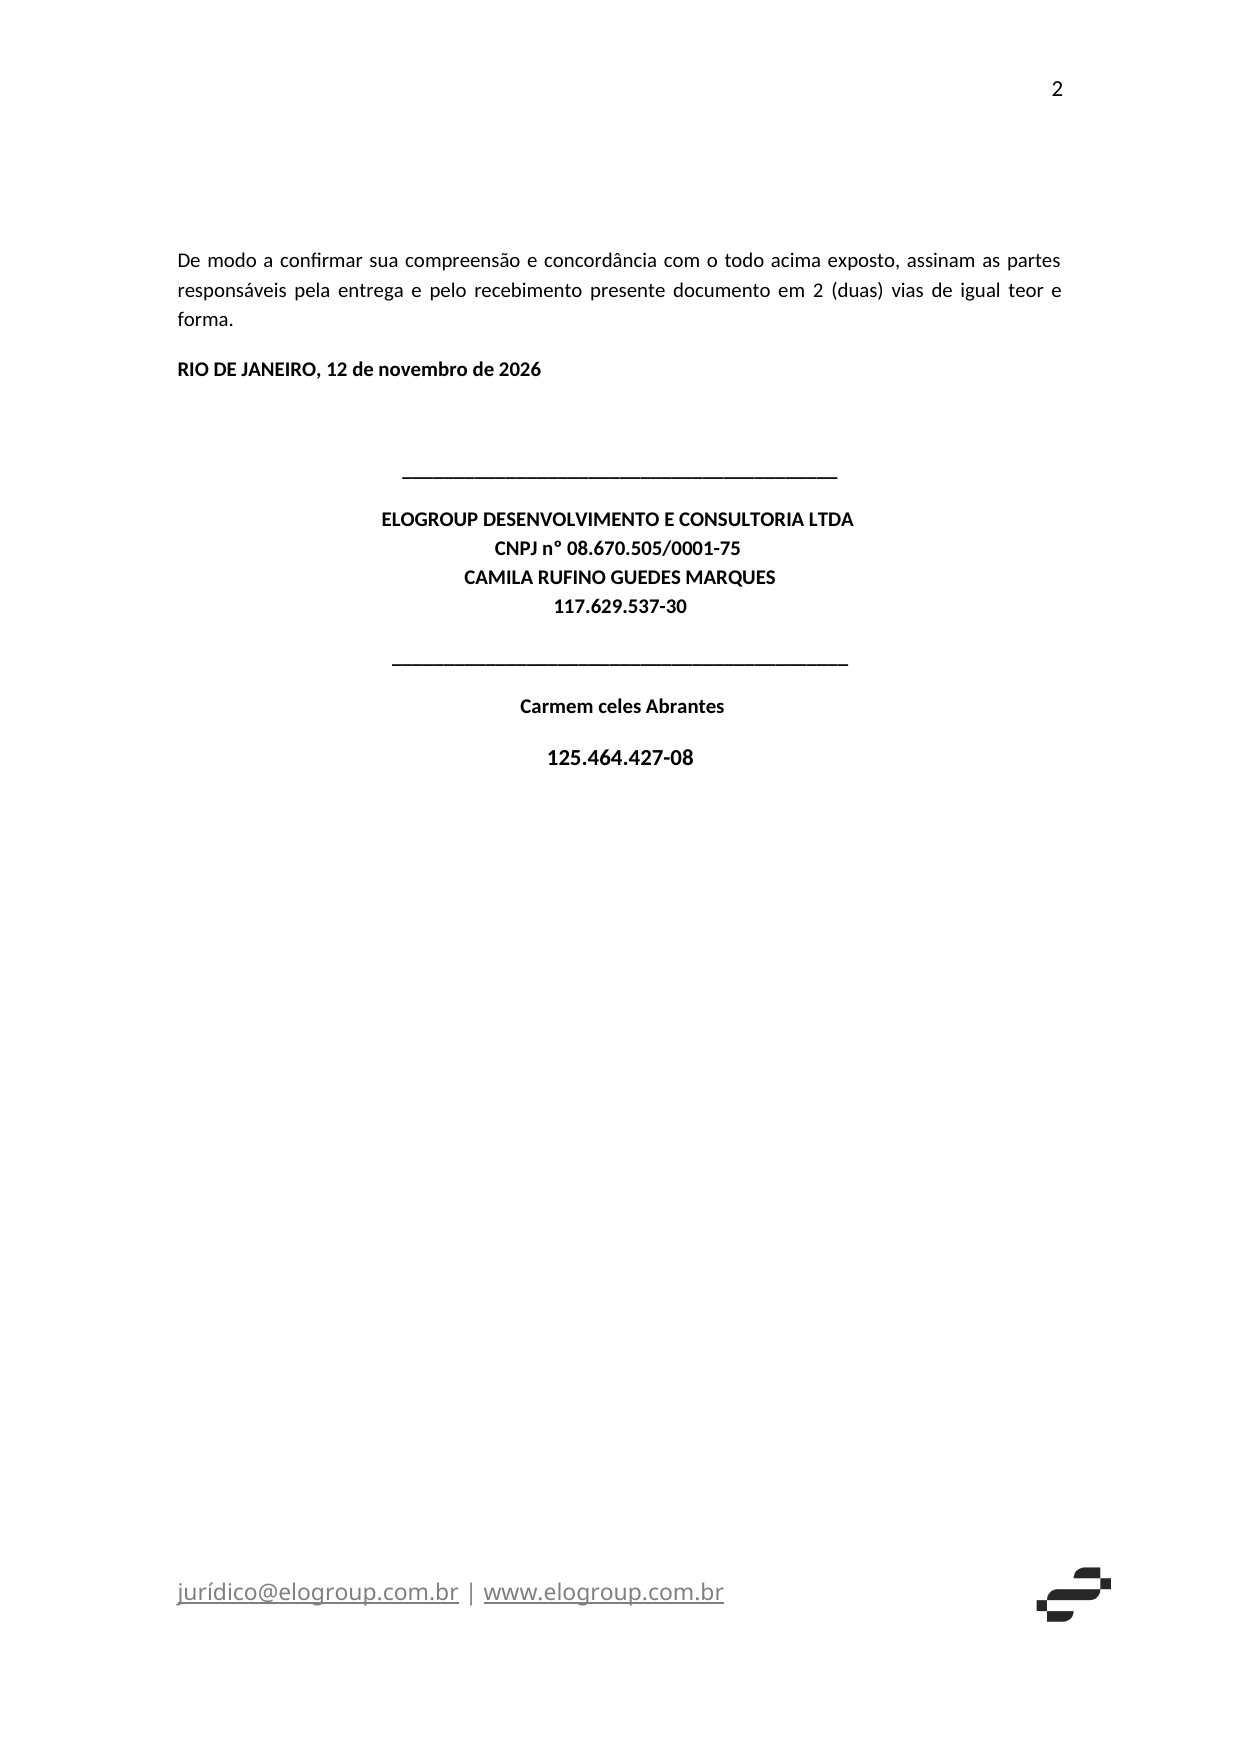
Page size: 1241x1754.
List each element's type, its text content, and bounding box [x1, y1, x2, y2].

text __________________________________________ [177, 456, 1063, 481]
text 125.464.427-08 [177, 743, 1063, 771]
text RIO DE JANEIRO, 28 de novembro de 2021 [177, 356, 1063, 381]
text ____________________________________________ [177, 643, 1063, 669]
text ELOGROUP DESENVOLVIMENTO E CONSULTORIA LTDA CNPJ nº 08.670.505/0001-75 CAMILA RUFINO GUEDES MARQUES 117.629.537-30 [177, 506, 1063, 619]
text De modo a confirmar sua compreensão e concordância com o todo acima exposto, assinam as partes responsáveis pela entrega e pelo recebimento presente documento em 2 (duas) vias de igual teor e forma. [177, 248, 1063, 331]
text Carmem celes Abrantes [177, 693, 1063, 719]
picture [1036, 1567, 1111, 1622]
